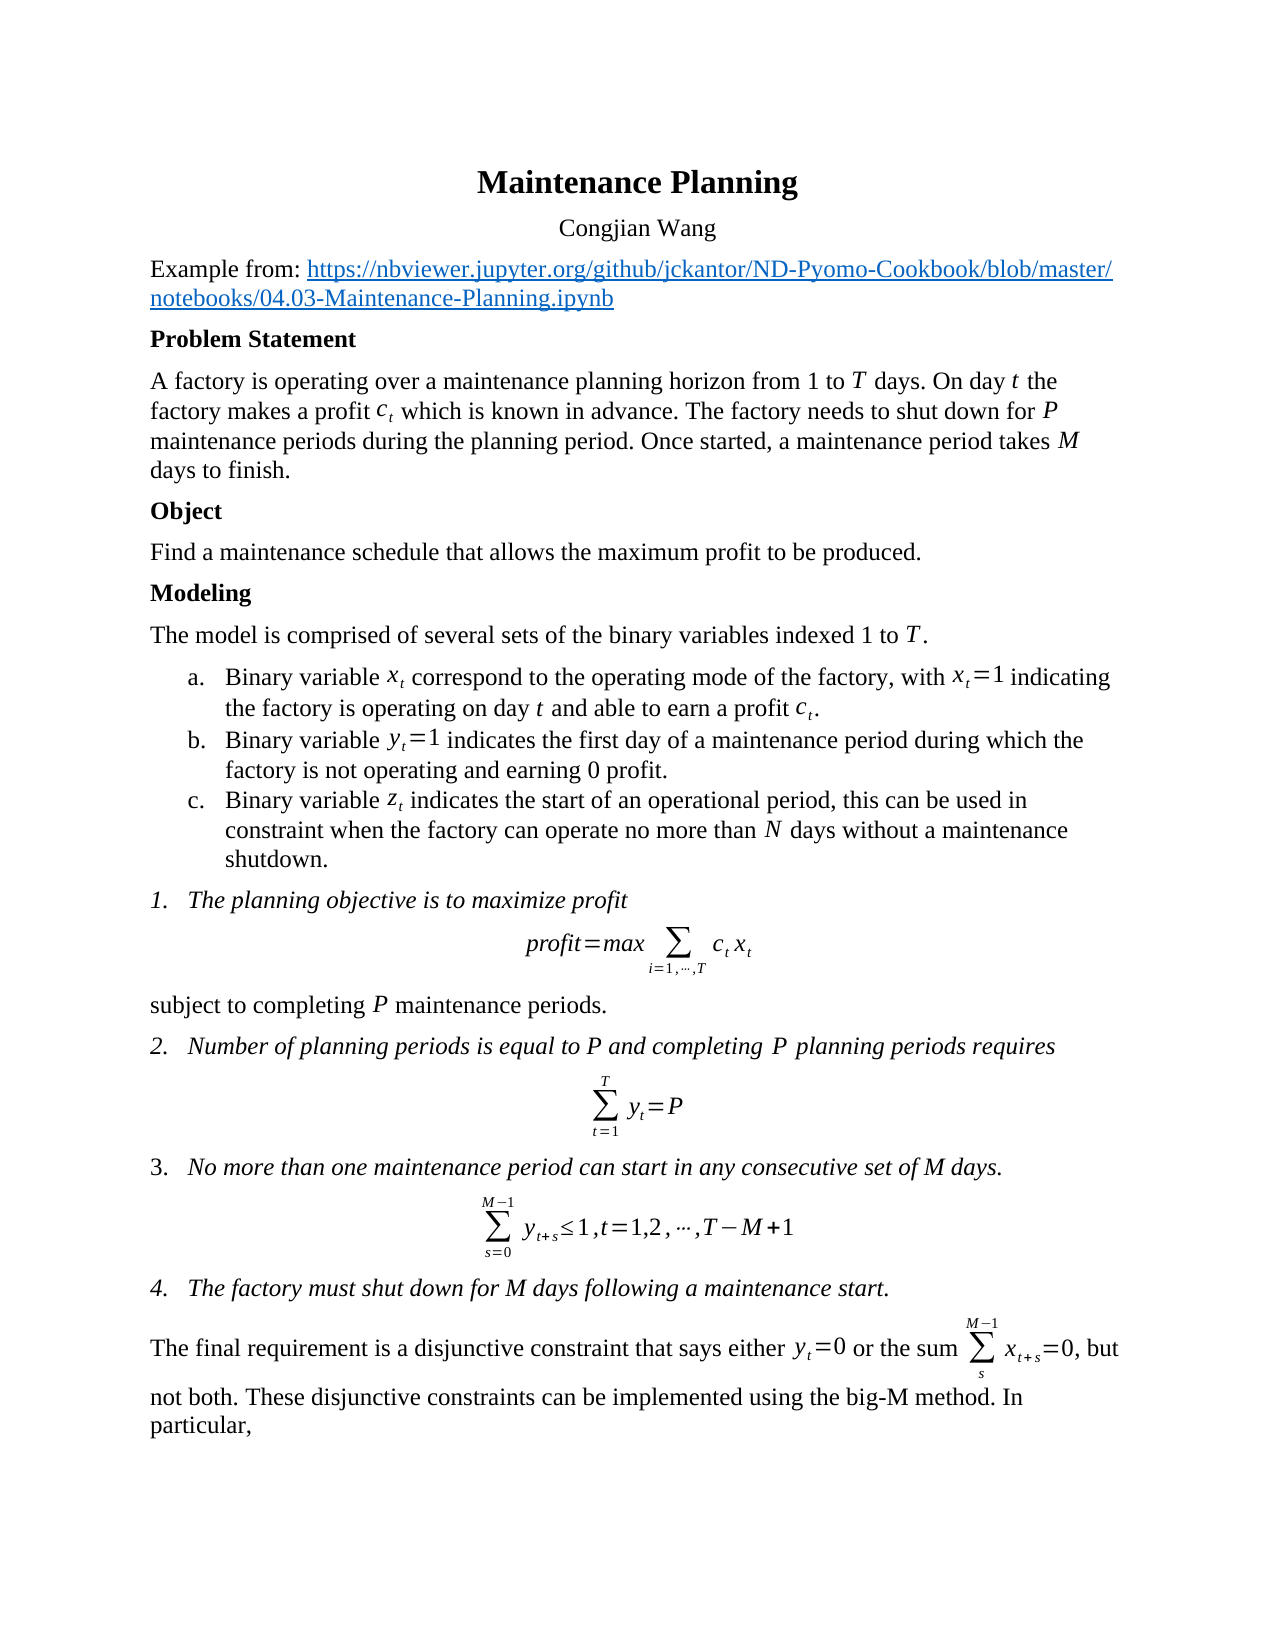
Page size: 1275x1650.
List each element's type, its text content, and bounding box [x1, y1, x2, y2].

text Problem Statement [150, 324, 1125, 353]
list Binary variable indicates the start of an operational period, this can be used in constraint when the factory can operate no more than days without a maintenance shutdown. [187, 784, 1125, 873]
list Binary variable correspond to the operating mode of the factory, with indicating the factory is operating on day and able to earn a profit . [187, 661, 1125, 724]
text Find a maintenance schedule that allows the maximum profit to be produced. [150, 537, 1125, 566]
list Binary variable indicates the first day of a maintenance period during which the factory is not operating and earning 0 profit. [187, 724, 1125, 784]
subtitle The factory must shut down for M days following a maintenance start. [150, 1273, 1125, 1302]
text The final requirement is a disjunctive constraint that says either or the sum , but not both. These disjunctive constraints can be implemented using the big-M method. In particular, [150, 1314, 1125, 1439]
list The planning objective is to maximize profit [150, 885, 1125, 914]
text Maintenance Planning [150, 162, 1125, 201]
text Example from: https://nbviewer.jupyter.org/github/jckantor/ND-Pyomo-Cookbook/blob/master/notebooks/04.03-Maintenance-Planning.ipynb [150, 254, 1125, 312]
text The model is comprised of several sets of the binary variables indexed 1 to . [150, 620, 1125, 648]
text Object [150, 496, 1125, 525]
text subject to completing maintenance periods. [150, 990, 1125, 1018]
subtitle Modeling [150, 578, 1125, 607]
text A factory is operating over a maintenance planning horizon from 1 to days. On day the factory makes a profit which is known in advance. The factory needs to shut down for maintenance periods during the planning period. Once started, a maintenance period takes days to finish. [150, 366, 1125, 483]
list No more than one maintenance period can start in any consecutive set of M days. [150, 1152, 1125, 1181]
subtitle Number of planning periods is equal to P and completing P planning periods requires [150, 1031, 1125, 1060]
text Congjian Wang [150, 213, 1125, 242]
